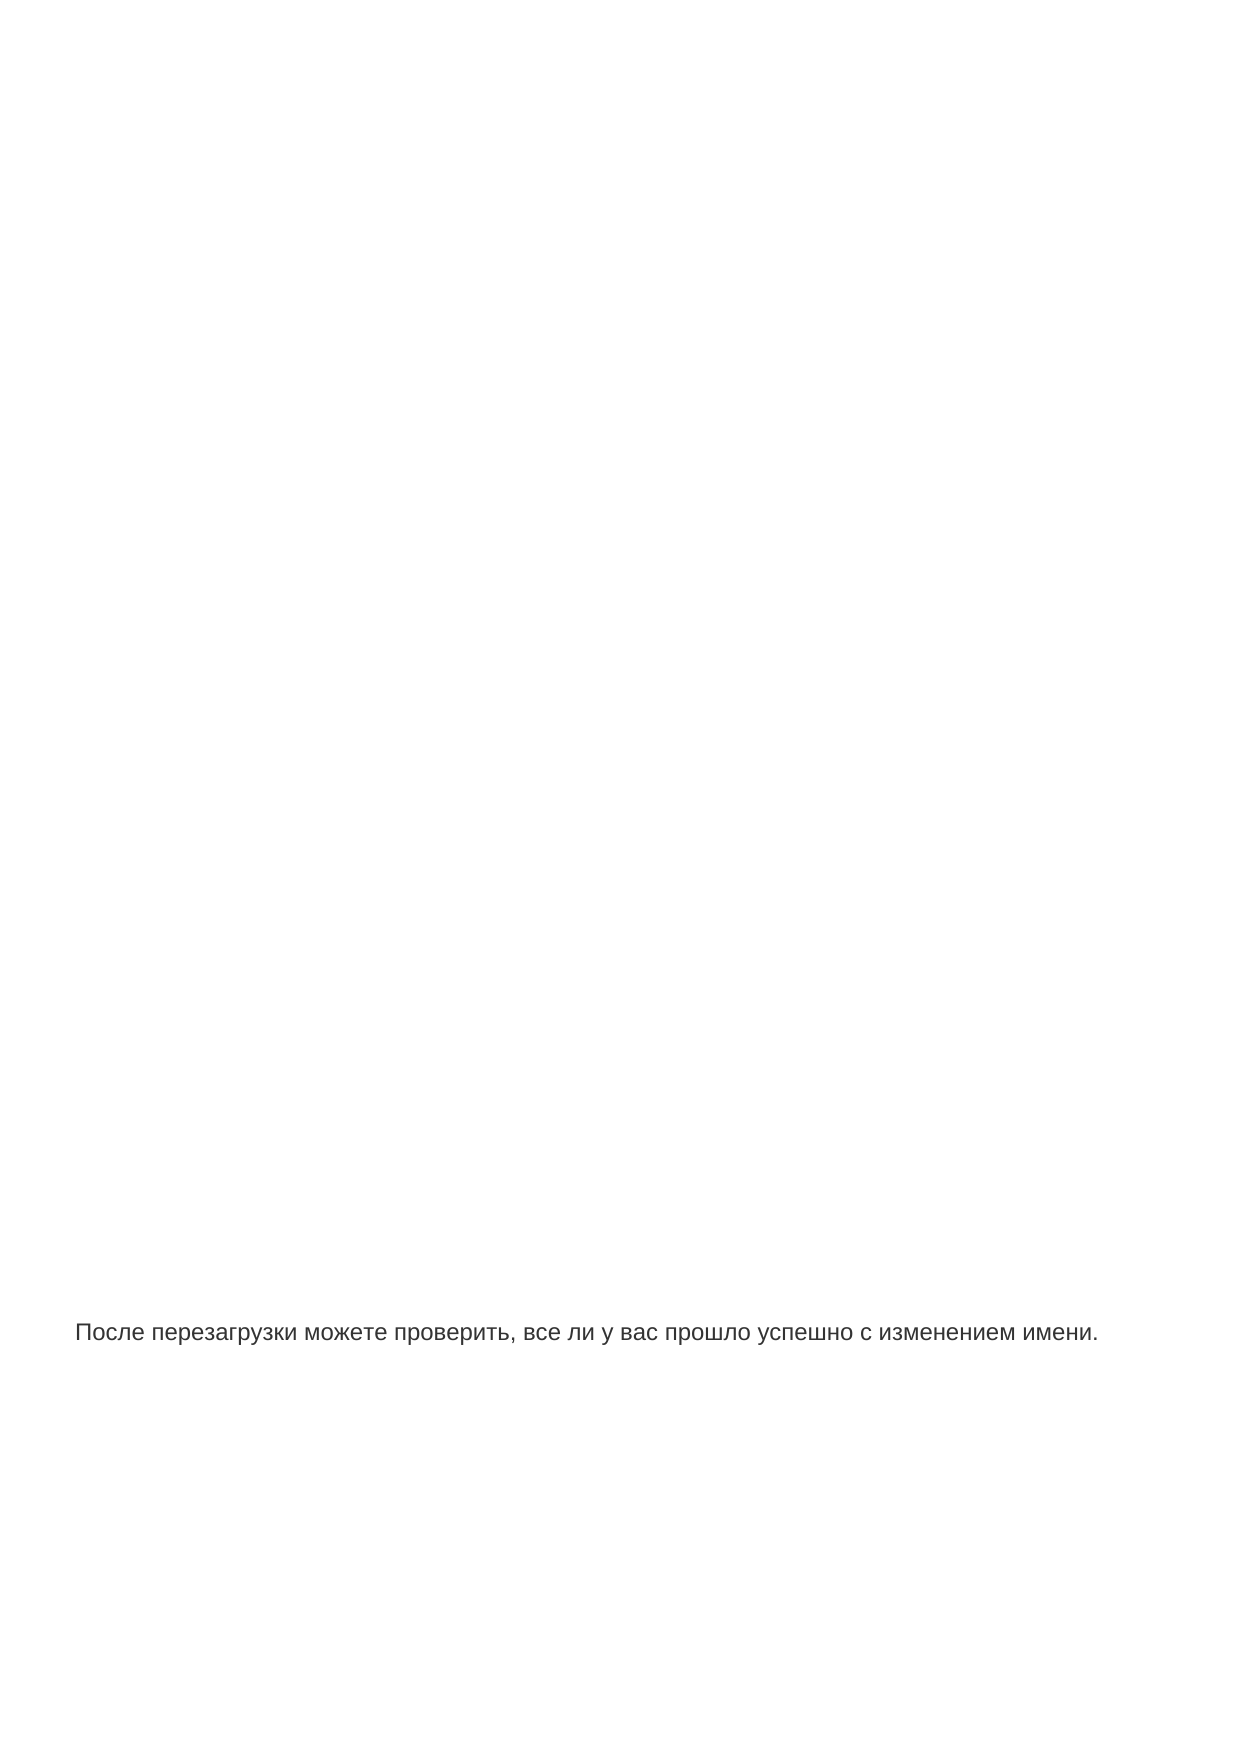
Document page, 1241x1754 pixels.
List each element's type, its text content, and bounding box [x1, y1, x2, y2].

text После перезагрузки можете проверить, все ли у вас прошло успешно с изменением имени. [75, 1317, 1165, 1345]
